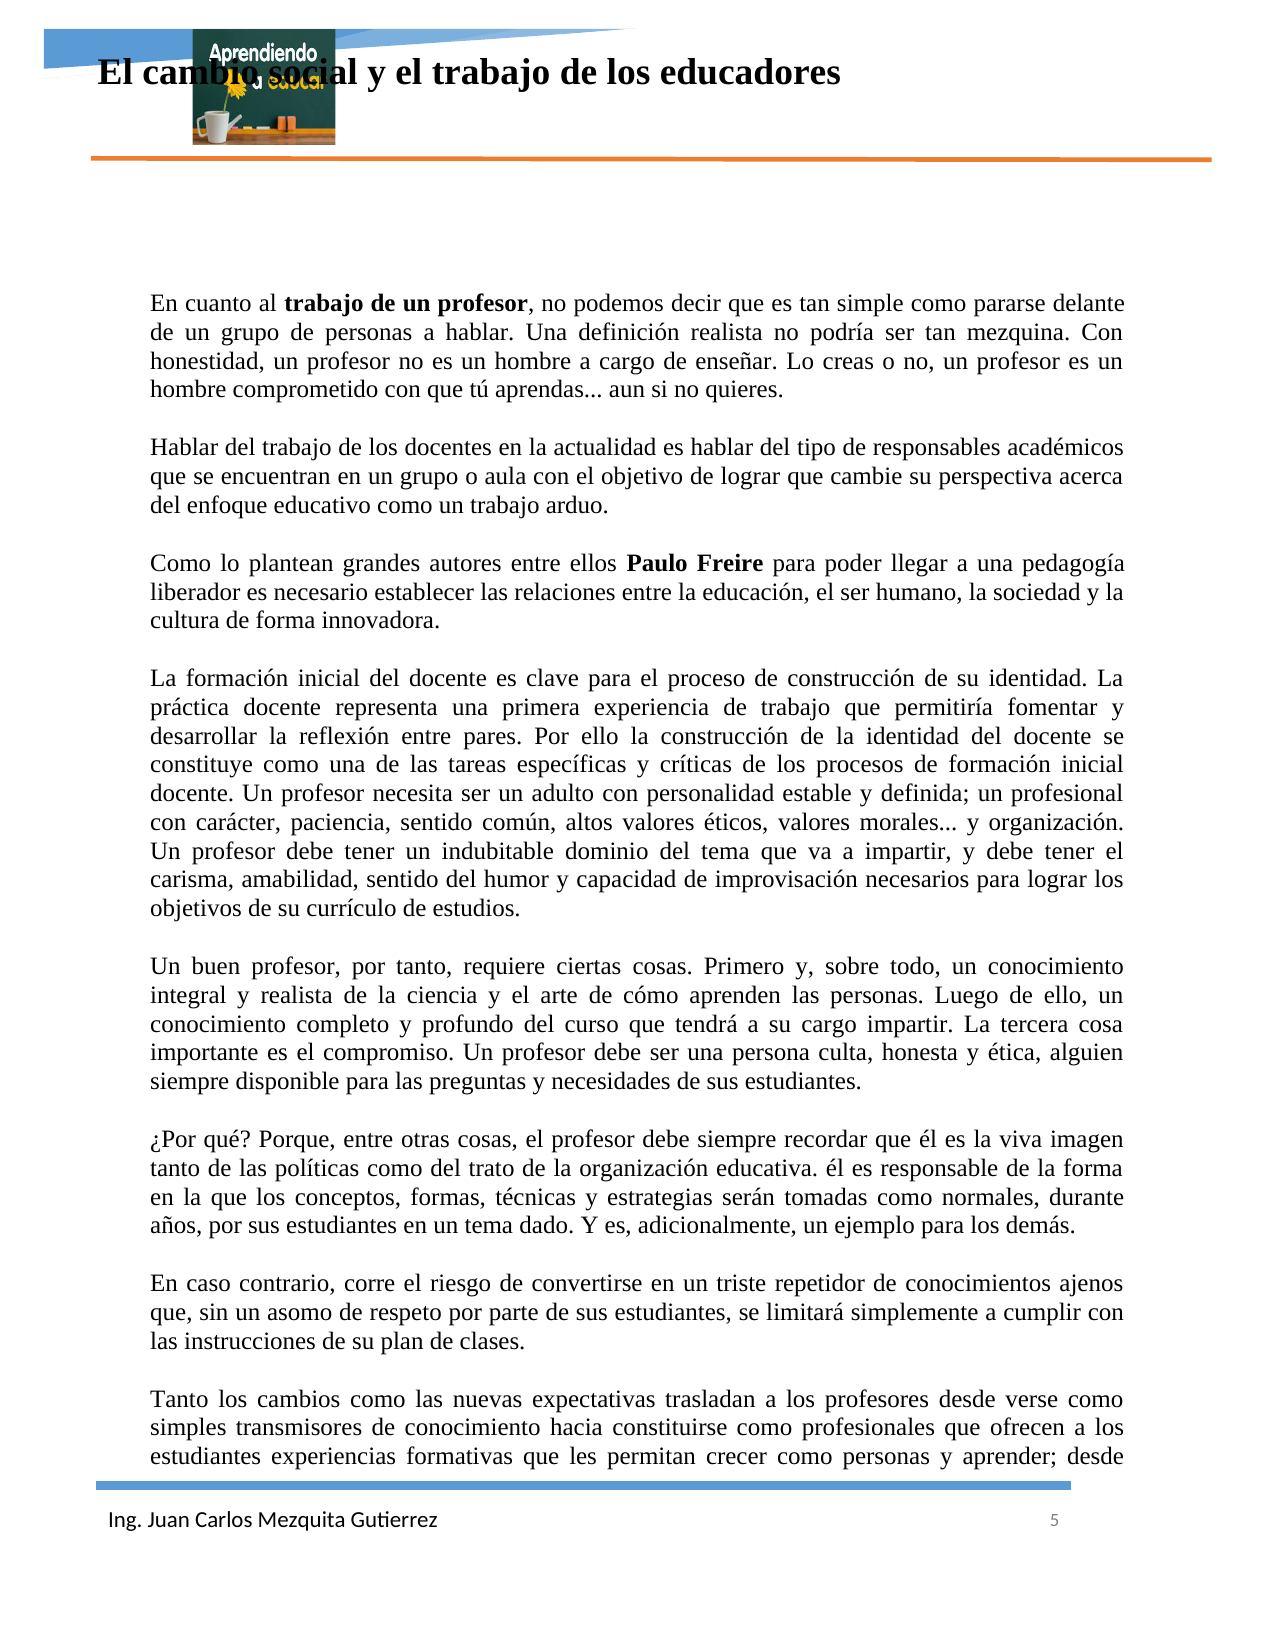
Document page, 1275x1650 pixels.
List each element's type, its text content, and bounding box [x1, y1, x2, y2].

picture [43, 29, 638, 145]
text En cuanto al trabajo de un profesor, no podemos decir que es tan simple como pararse delante de un grupo de personas a hablar. Una definición realista no podría ser tan mezquina. Con honestidad, un profesor no es un hombre a cargo de enseñar. Lo creas o no, un profesor es un hombre comprometido con que tú aprendas... aun si no quieres. [150, 288, 1125, 403]
text Un buen profesor, por tanto, requiere ciertas cosas. Primero y, sobre todo, un conocimiento integral y realista de la ciencia y el arte de cómo aprenden las personas. Luego de ello, un conocimiento completo y profundo del curso que tendrá a su cargo impartir. La tercera cosa importante es el compromiso. Un profesor debe ser una persona culta, honesta y ética, alguien siempre disponible para las preguntas y necesidades de sus estudiantes. [150, 951, 1125, 1095]
text Como lo plantean grandes autores entre ellos Paulo Freire para poder llegar a una pedagogía liberador es necesario establecer las relaciones entre la educación, el ser humano, la sociedad y la cultura de forma innovadora. [150, 548, 1125, 634]
text ¿Por qué? Porque, entre otras cosas, el profesor debe siempre recordar que él es la viva imagen tanto de las políticas como del trato de la organización educativa. él es responsable de la forma en la que los conceptos, formas, técnicas y estrategias serán tomadas como normales, durante años, por sus estudiantes en un tema dado. Y es, adicionalmente, un ejemplo para los demás. [150, 1124, 1125, 1239]
text En caso contrario, corre el riesgo de convertirse en un triste repetidor de conocimientos ajenos que, sin un asomo de respeto por parte de sus estudiantes, se limitará simplemente a cumplir con las instrucciones de su plan de clases. [150, 1268, 1125, 1354]
text Hablar del trabajo de los docentes en la actualidad es hablar del tipo de responsables académicos que se encuentran en un grupo o aula con el objetivo de lograr que cambie su perspectiva acerca del enfoque educativo como un trabajo arduo. [150, 432, 1125, 519]
text La formación inicial del docente es clave para el proceso de construcción de su identidad. La práctica docente representa una primera experiencia de trabajo que permitiría fomentar y desarrollar la reflexión entre pares. Por ello la construcción de la identidad del docente se constituye como una de las tareas específicas y críticas de los procesos de formación inicial docente. Un profesor necesita ser un adulto con personalidad estable y definida; un profesional con carácter, paciencia, sentido común, altos valores éticos, valores morales... y organización. Un profesor debe tener un indubitable dominio del tema que va a impartir, y debe tener el carisma, amabilidad, sentido del humor y capacidad de improvisación necesarios para lograr los objetivos de su currículo de estudios. [150, 663, 1125, 922]
